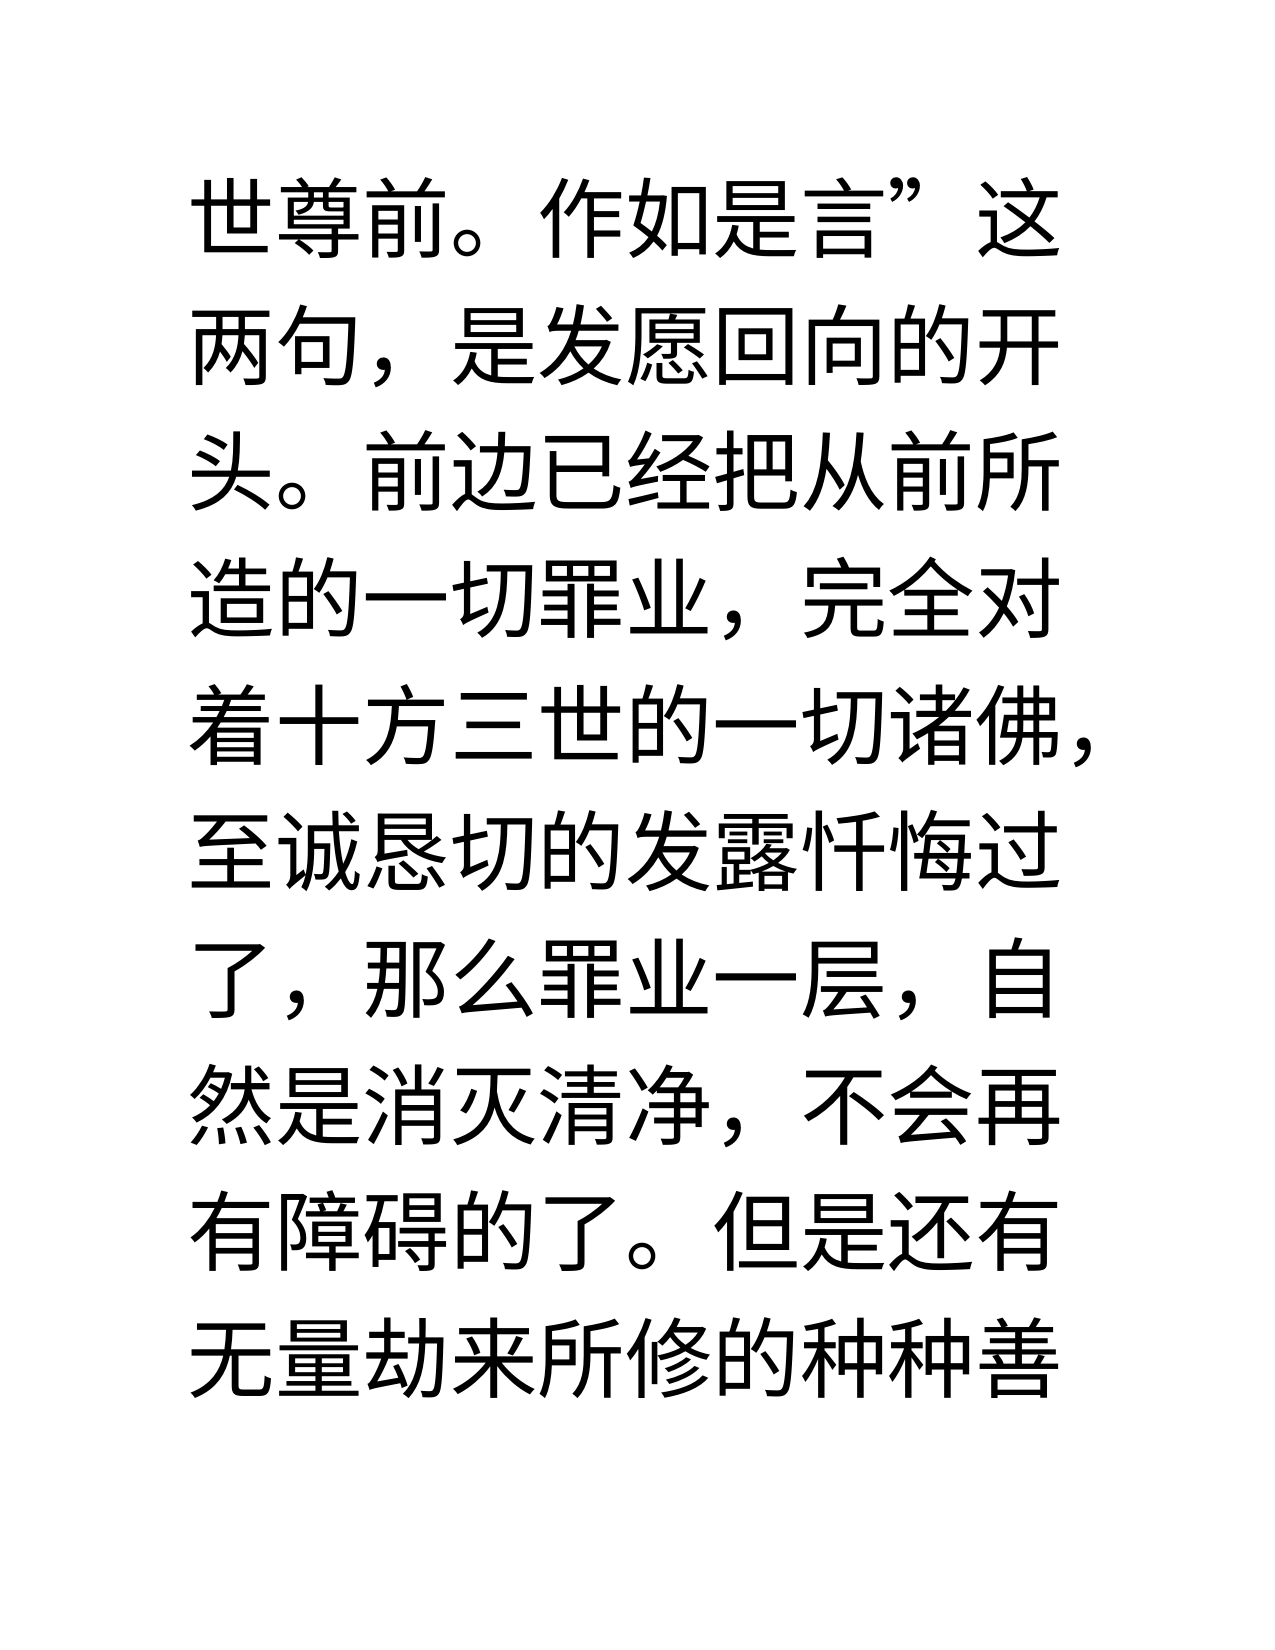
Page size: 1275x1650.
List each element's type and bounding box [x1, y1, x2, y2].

text [187, 150, 1087, 1417]
